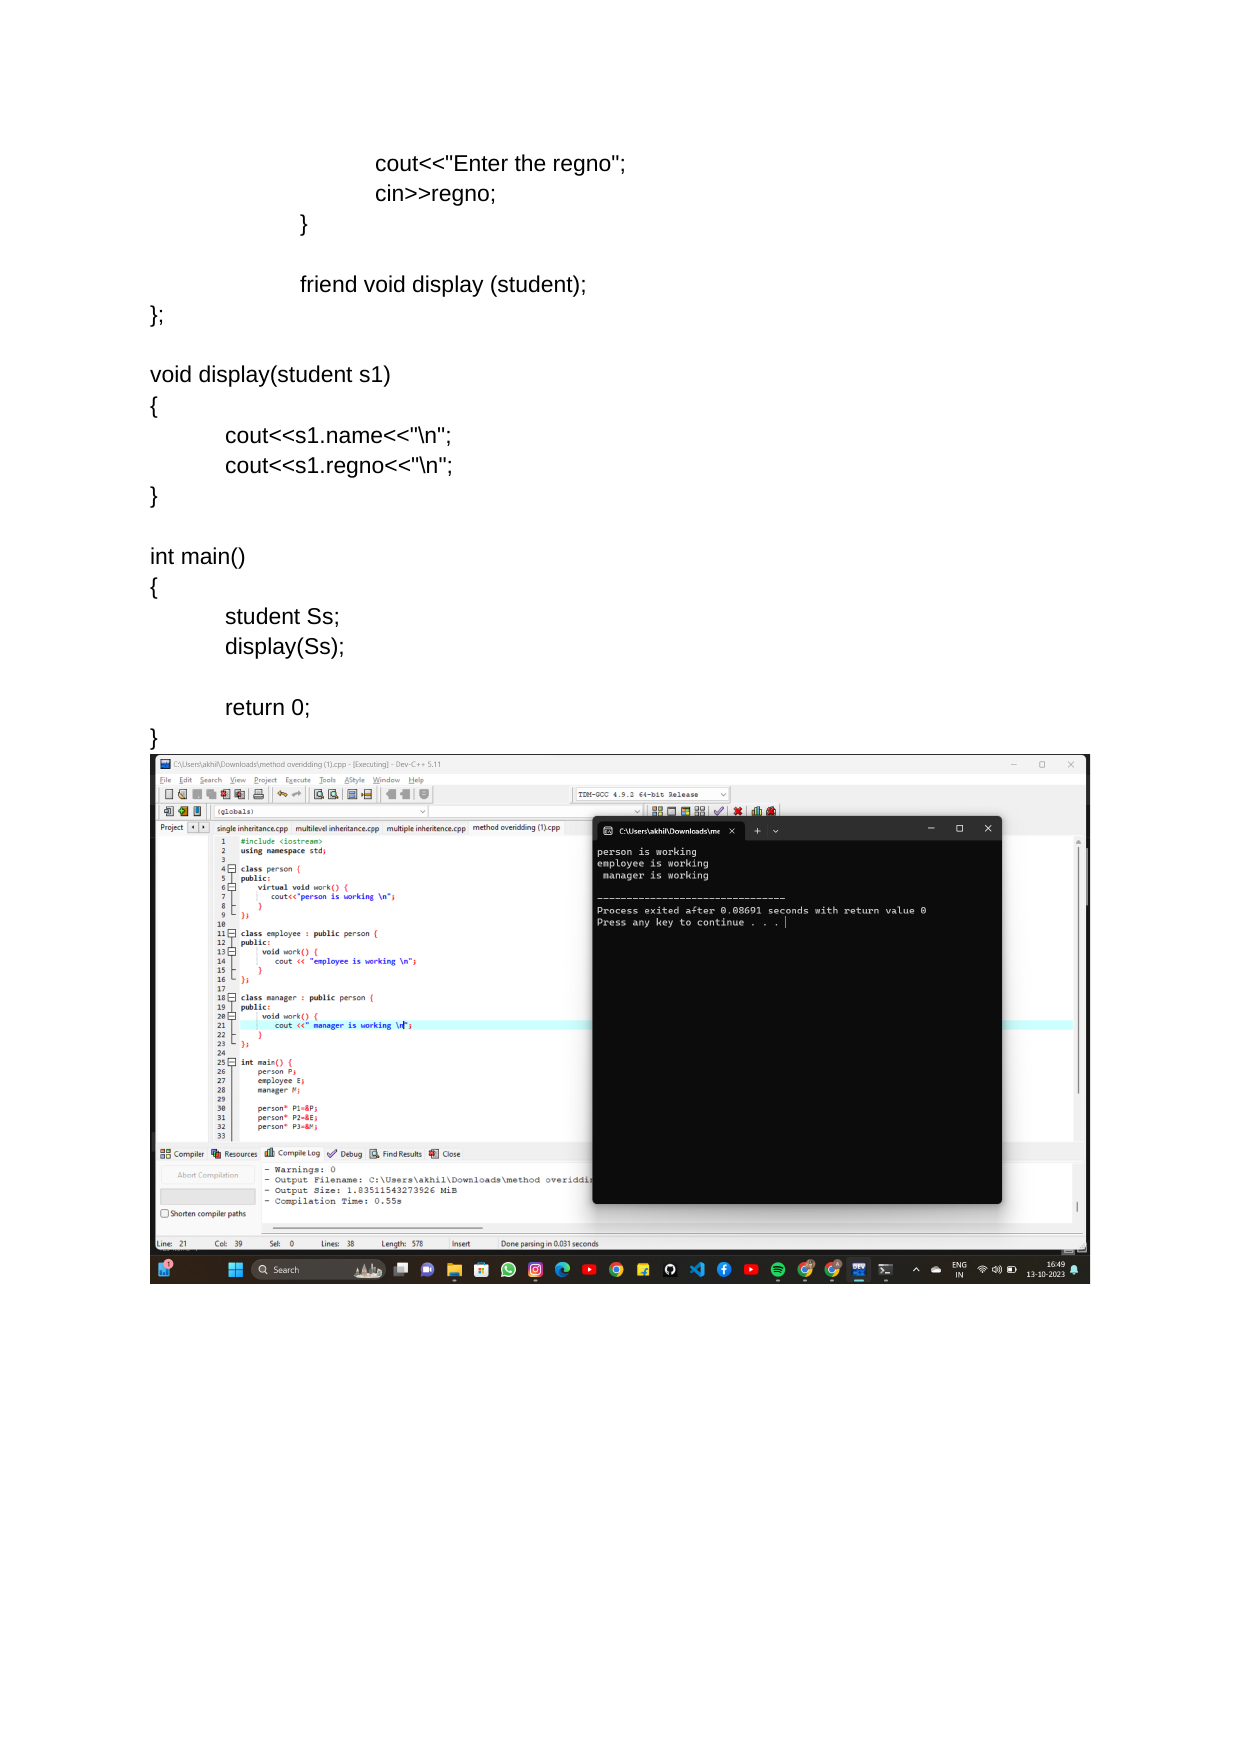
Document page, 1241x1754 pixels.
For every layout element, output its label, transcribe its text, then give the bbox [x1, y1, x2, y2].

text display(Ss); [150, 633, 1090, 660]
text void display(student s1) [150, 361, 1090, 388]
text cout<<"Enter the regno"; [150, 150, 1090, 176]
text } [150, 210, 1090, 237]
text friend void display (student); [150, 271, 1090, 297]
text } [150, 724, 1090, 750]
text }; [150, 301, 1090, 327]
text student Ss; [150, 603, 1090, 629]
text { [150, 573, 1090, 599]
text cout<<s1.name<<"\n"; [150, 422, 1090, 448]
text return 0; [150, 694, 1090, 720]
text int main() [150, 543, 1090, 569]
text } [150, 482, 1090, 509]
picture [150, 754, 1091, 1284]
text { [150, 392, 1090, 418]
text cin>>regno; [150, 180, 1090, 207]
text cout<<s1.regno<<"\n"; [150, 452, 1090, 478]
